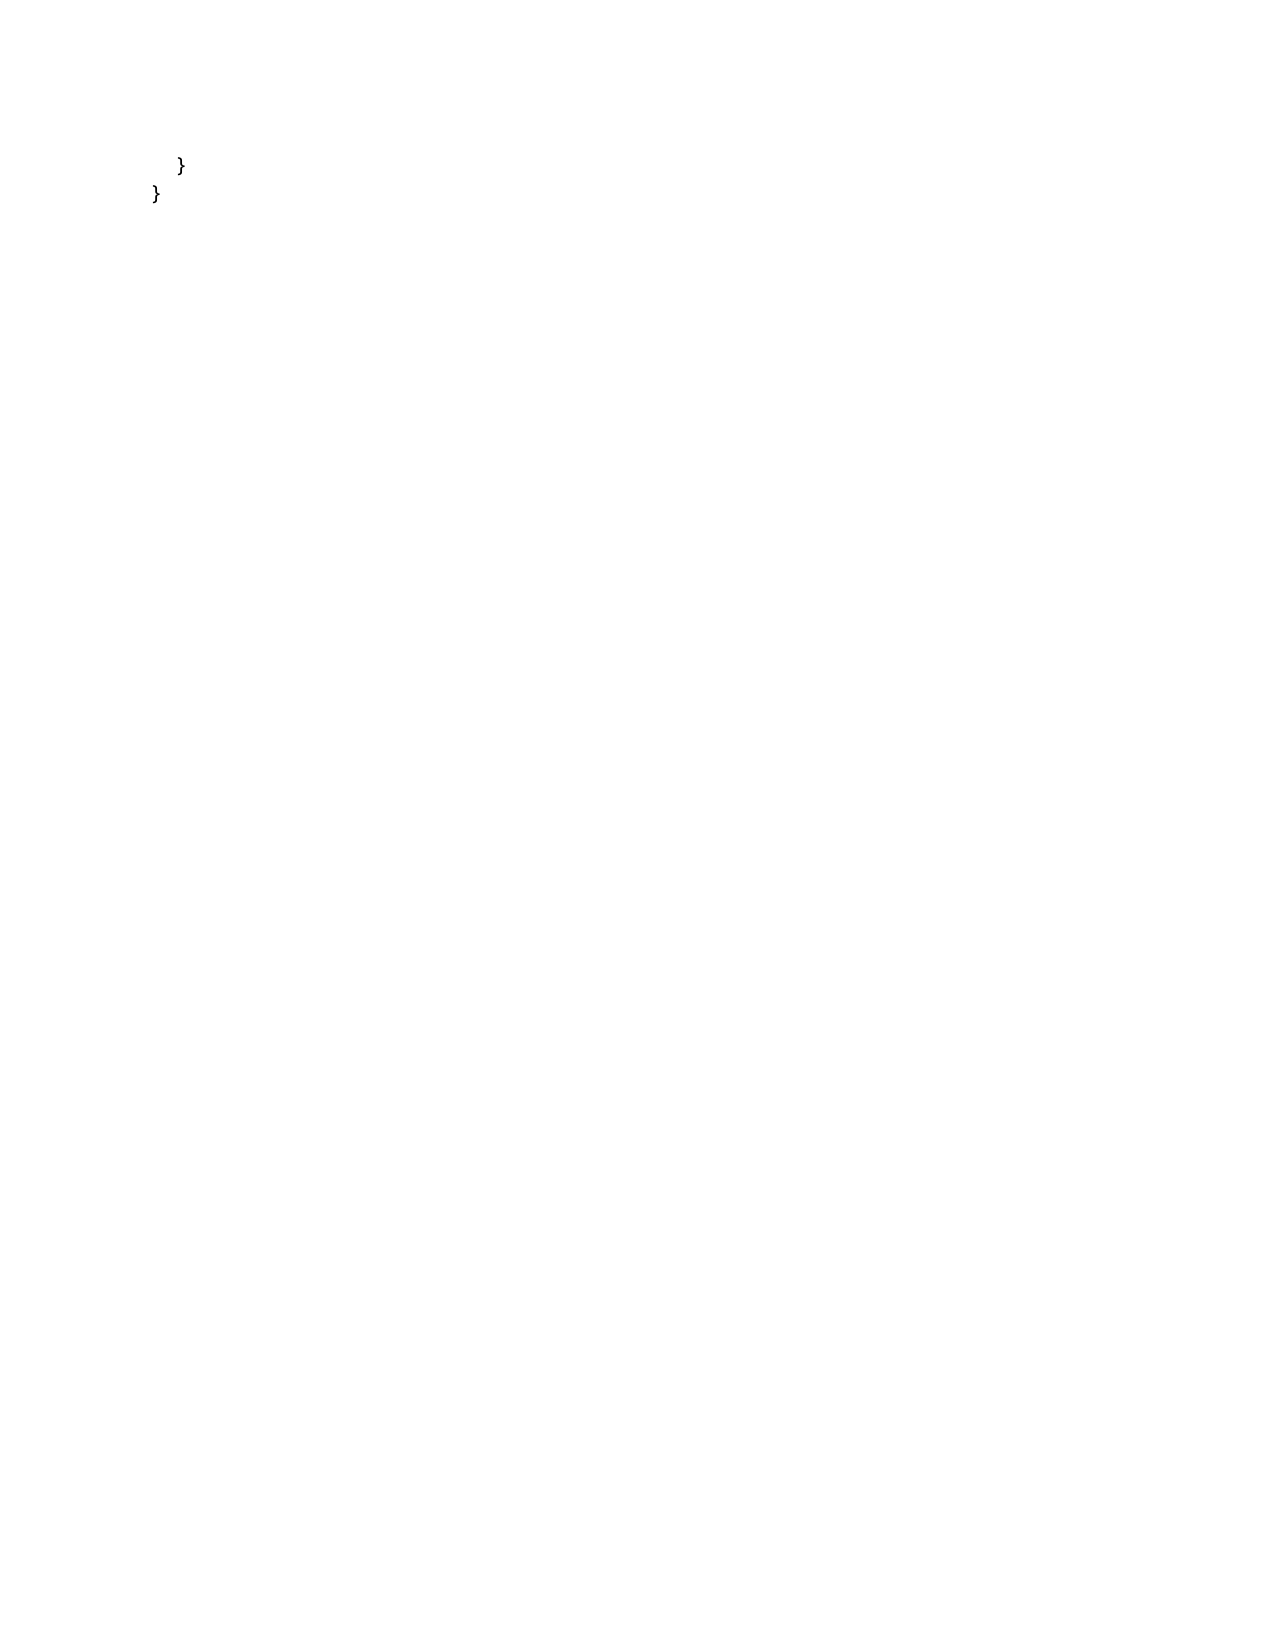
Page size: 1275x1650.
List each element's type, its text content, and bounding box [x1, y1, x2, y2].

text } [150, 178, 1125, 207]
text } [150, 150, 1125, 178]
